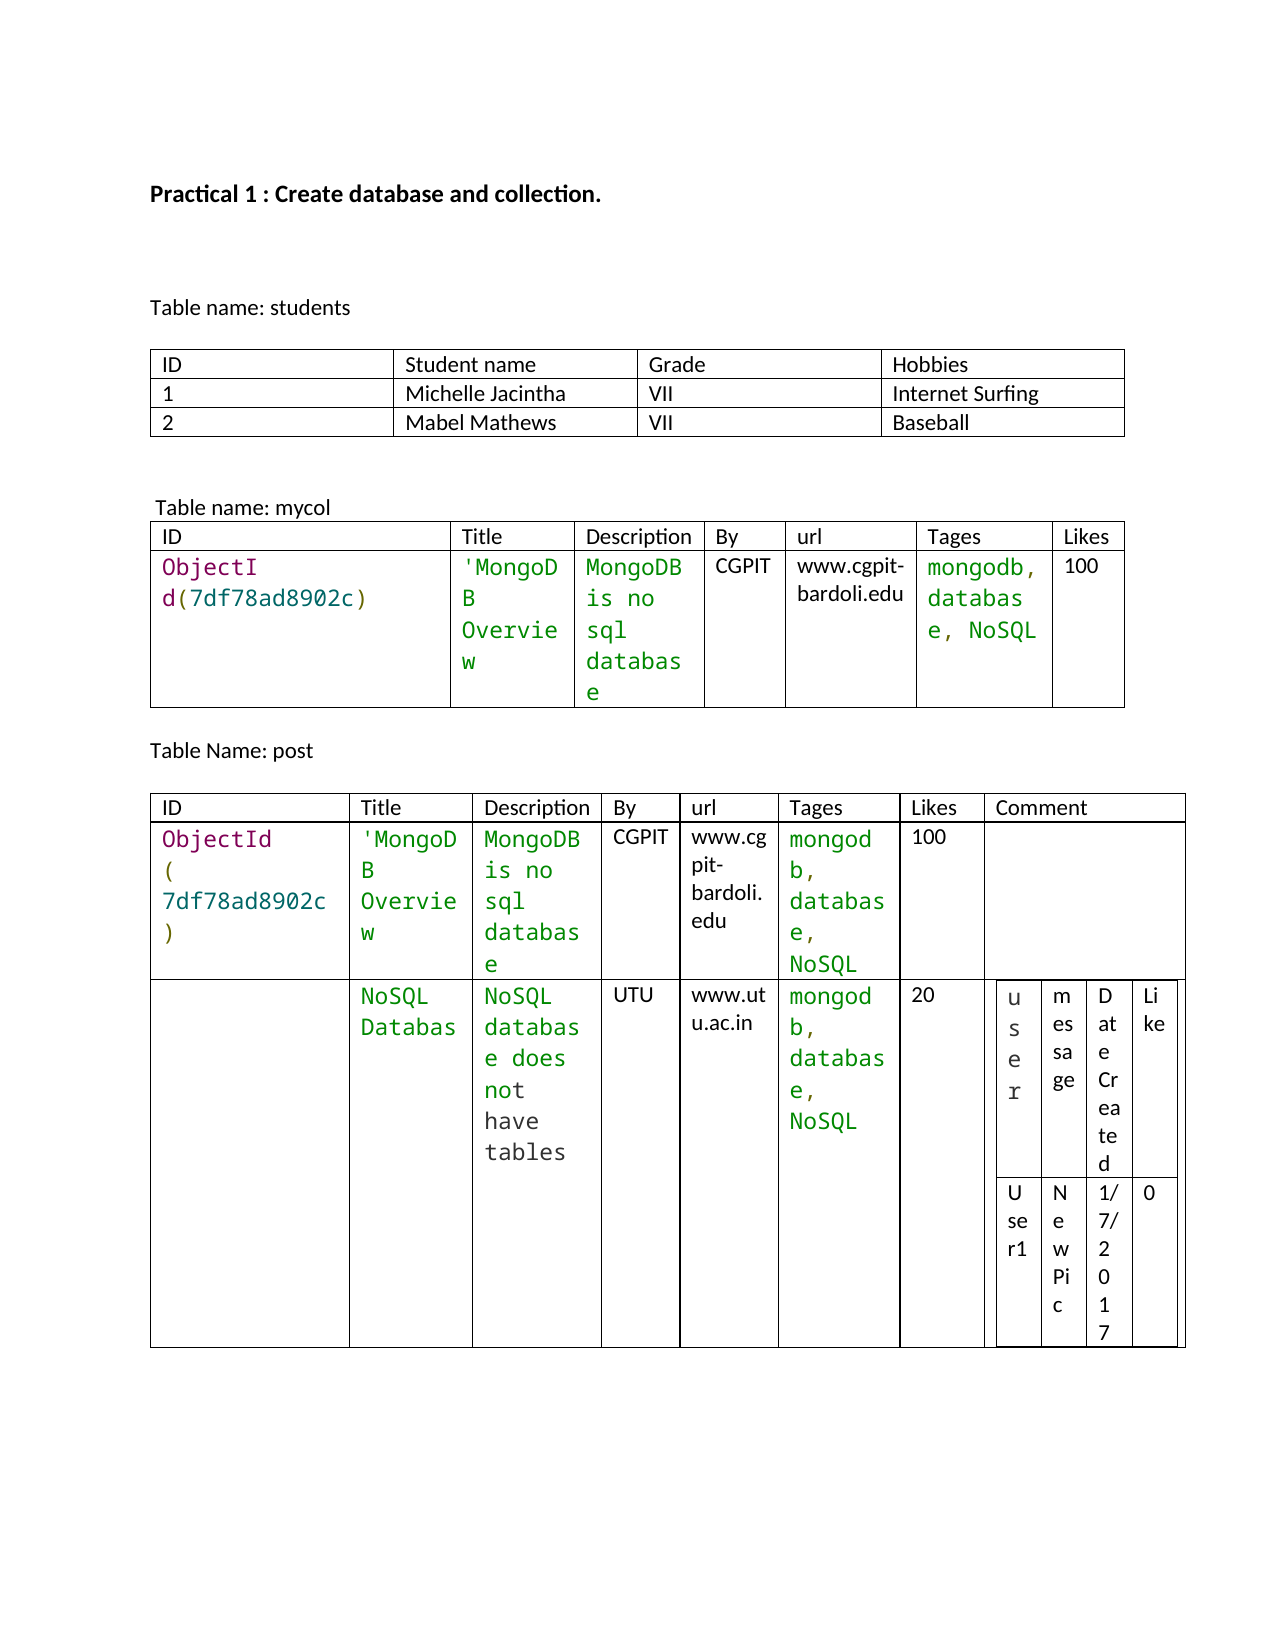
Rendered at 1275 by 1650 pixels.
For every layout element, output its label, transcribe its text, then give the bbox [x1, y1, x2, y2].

table_cell ObjectId (7df78ad8902c) [151, 823, 349, 979]
table_cell [997, 1178, 1041, 1346]
table_header By [705, 522, 785, 550]
table_cell ObjectId(7df78ad8902c) [151, 551, 450, 707]
table_cell Michelle Jacintha [394, 379, 637, 407]
table_cell [997, 981, 1041, 1177]
table_cell VII [638, 408, 881, 436]
table_header Description [473, 794, 601, 821]
table_header Title [350, 794, 472, 821]
table_header ID [151, 350, 393, 378]
table_cell [1087, 981, 1132, 1177]
table_cell [1133, 981, 1177, 1177]
table_cell [151, 980, 349, 1347]
table_cell 1 [151, 379, 393, 407]
table_header Title [451, 522, 574, 550]
table_cell www.utu.ac.in [681, 980, 778, 1347]
table_cell CGPIT [705, 551, 785, 707]
table_cell CGPIT [602, 823, 679, 979]
table_cell MongoDB is no sql database [575, 551, 704, 707]
table_cell 100 [1053, 551, 1124, 707]
table_cell mongodb, database, NoSQL [779, 823, 899, 979]
table_cell [985, 823, 1185, 979]
table_header Likes [1053, 522, 1124, 550]
table_cell UTU [602, 980, 679, 1347]
table_cell [1042, 981, 1086, 1177]
table_cell Baseball [882, 408, 1124, 436]
table_cell [1133, 1178, 1177, 1346]
table_cell 2 [151, 408, 393, 436]
table_cell [985, 980, 996, 1347]
table_header Tages [779, 794, 899, 821]
table_cell NoSQL database does not have tables [473, 980, 601, 1347]
table_header Likes [901, 794, 984, 821]
table_header url [681, 794, 778, 821]
table_cell [1042, 1178, 1086, 1346]
table_cell VII [638, 379, 881, 407]
table_cell 'MongoDB Overview [451, 551, 574, 707]
table_cell 20 [901, 980, 984, 1347]
table_cell [1178, 980, 1185, 1347]
table_header Comment [985, 794, 1185, 821]
table_cell www.cgpit-bardoli.edu [786, 551, 916, 707]
text Table name: mycol [150, 493, 1125, 521]
text Practical 1 : Create database and collection. [150, 178, 1125, 208]
table_header Description [575, 522, 704, 550]
table_cell 100 [901, 823, 984, 979]
table_header Grade [638, 350, 881, 378]
table_header url [786, 522, 916, 550]
table_cell MongoDB is no sql database [473, 823, 601, 979]
text Table name: students [150, 293, 1125, 321]
table_cell mongodb, database, NoSQL [917, 551, 1052, 707]
table_header Hobbies [882, 350, 1124, 378]
table_header By [602, 794, 679, 821]
table_cell www.cgpit-bardoli.edu [681, 823, 778, 979]
table_header ID [151, 522, 450, 550]
table_header Student name [394, 350, 637, 378]
table_cell NoSQL Databas [350, 980, 472, 1347]
table_header ID [151, 794, 349, 821]
table_cell Mabel Mathews [394, 408, 637, 436]
table_header Tages [917, 522, 1052, 550]
text Table Name: post [150, 736, 1125, 764]
table_cell mongodb, database, NoSQL [779, 980, 899, 1347]
table_cell 'MongoDB Overview [350, 823, 472, 979]
table_cell [1087, 1178, 1132, 1346]
table_cell Internet Surfing [882, 379, 1124, 407]
